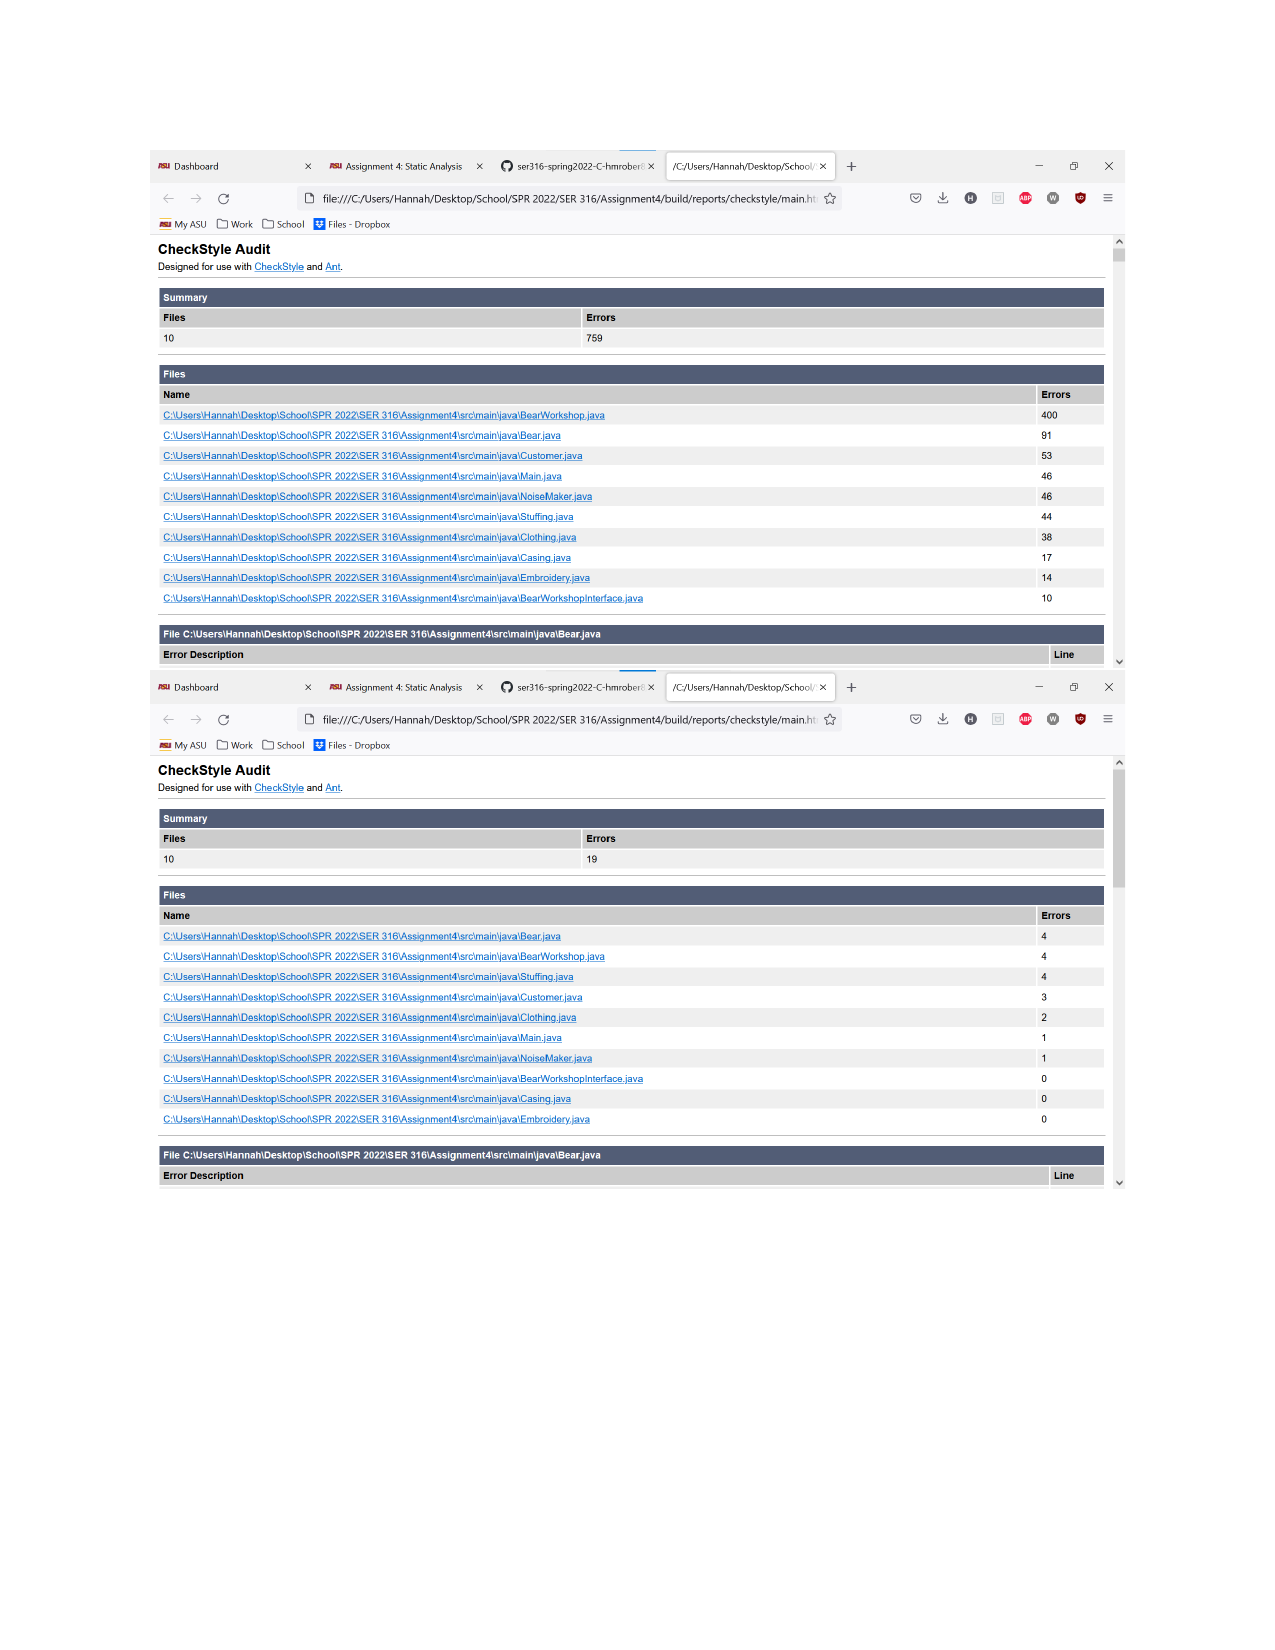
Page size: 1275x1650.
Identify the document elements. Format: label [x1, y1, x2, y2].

picture [150, 670, 1125, 1189]
picture [150, 150, 1125, 668]
